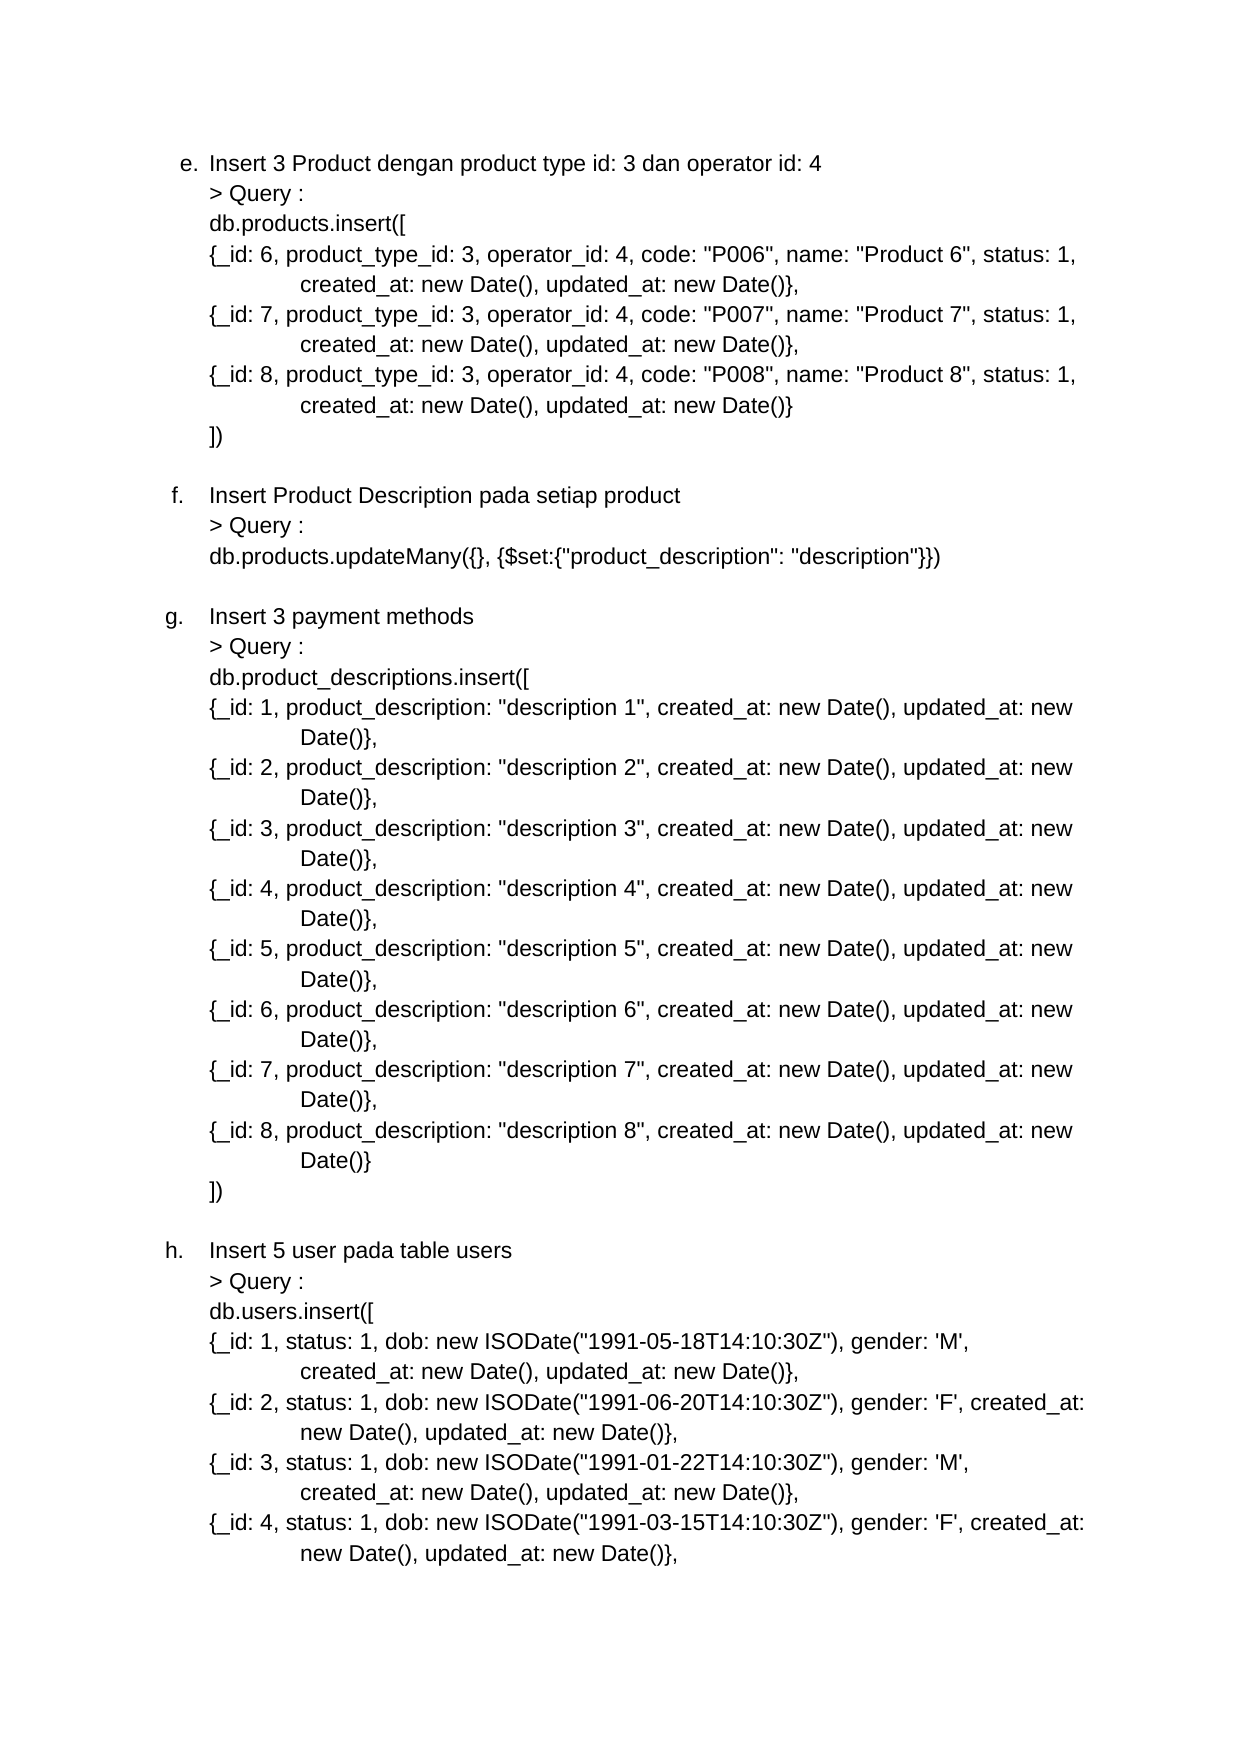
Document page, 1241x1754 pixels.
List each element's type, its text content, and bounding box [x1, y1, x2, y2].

list Insert 3 payment methods [165, 603, 1090, 629]
text {_id: 4, status: 1, dob: new ISODate("1991-03-15T14:10:30Z"), gender: 'F', created_at: new Date(), updated_at: new Date()}, [209, 1509, 1090, 1566]
list Insert 3 Product dengan product type id: 3 dan operator id: 4 [179, 150, 1090, 176]
text > Query : [209, 633, 1090, 660]
text {_id: 3, status: 1, dob: new ISODate("1991-01-22T14:10:30Z"), gender: 'M', created_at: new Date(), updated_at: new Date()}, [209, 1449, 1090, 1506]
text {_id: 2, status: 1, dob: new ISODate("1991-06-20T14:10:30Z"), gender: 'F', created_at: new Date(), updated_at: new Date()}, [209, 1388, 1090, 1445]
text {_id: 8, product_type_id: 3, operator_id: 4, code: "P008", name: "Product 8", status: 1, created_at: new Date(), updated_at: new Date()} [209, 361, 1090, 418]
text > Query : [209, 1268, 1090, 1294]
text {_id: 6, product_description: "description 6", created_at: new Date(), updated_at: new Date()}, [209, 996, 1090, 1052]
text ]) [209, 1177, 1090, 1203]
text > Query : [209, 180, 1090, 207]
text {_id: 4, product_description: "description 4", created_at: new Date(), updated_at: new Date()}, [209, 875, 1090, 932]
text {_id: 8, product_description: "description 8", created_at: new Date(), updated_at: new Date()} [209, 1117, 1090, 1173]
text db.products.insert([ [209, 210, 1090, 237]
text {_id: 7, product_description: "description 7", created_at: new Date(), updated_at: new Date()}, [209, 1056, 1090, 1113]
text {_id: 1, status: 1, dob: new ISODate("1991-05-18T14:10:30Z"), gender: 'M', created_at: new Date(), updated_at: new Date()}, [209, 1328, 1090, 1385]
list Insert Product Description pada setiap product [171, 482, 1090, 509]
text db.product_descriptions.insert([ [209, 663, 1090, 690]
text > Query : [209, 512, 1090, 539]
text ]) [209, 422, 1090, 448]
text {_id: 1, product_description: "description 1", created_at: new Date(), updated_at: new Date()}, [209, 694, 1090, 750]
text {_id: 7, product_type_id: 3, operator_id: 4, code: "P007", name: "Product 7", status: 1, created_at: new Date(), updated_at: new Date()}, [209, 301, 1090, 358]
text db.products.updateMany({}, {$set:{"product_description": "description"}}) [209, 543, 1090, 569]
list Insert 5 user pada table users [165, 1237, 1090, 1264]
text {_id: 5, product_description: "description 5", created_at: new Date(), updated_at: new Date()}, [209, 935, 1090, 992]
text {_id: 6, product_type_id: 3, operator_id: 4, code: "P006", name: "Product 6", status: 1, created_at: new Date(), updated_at: new Date()}, [209, 241, 1090, 297]
text {_id: 2, product_description: "description 2", created_at: new Date(), updated_at: new Date()}, [209, 754, 1090, 811]
text {_id: 3, product_description: "description 3", created_at: new Date(), updated_at: new Date()}, [209, 814, 1090, 871]
text db.users.insert([ [209, 1298, 1090, 1324]
